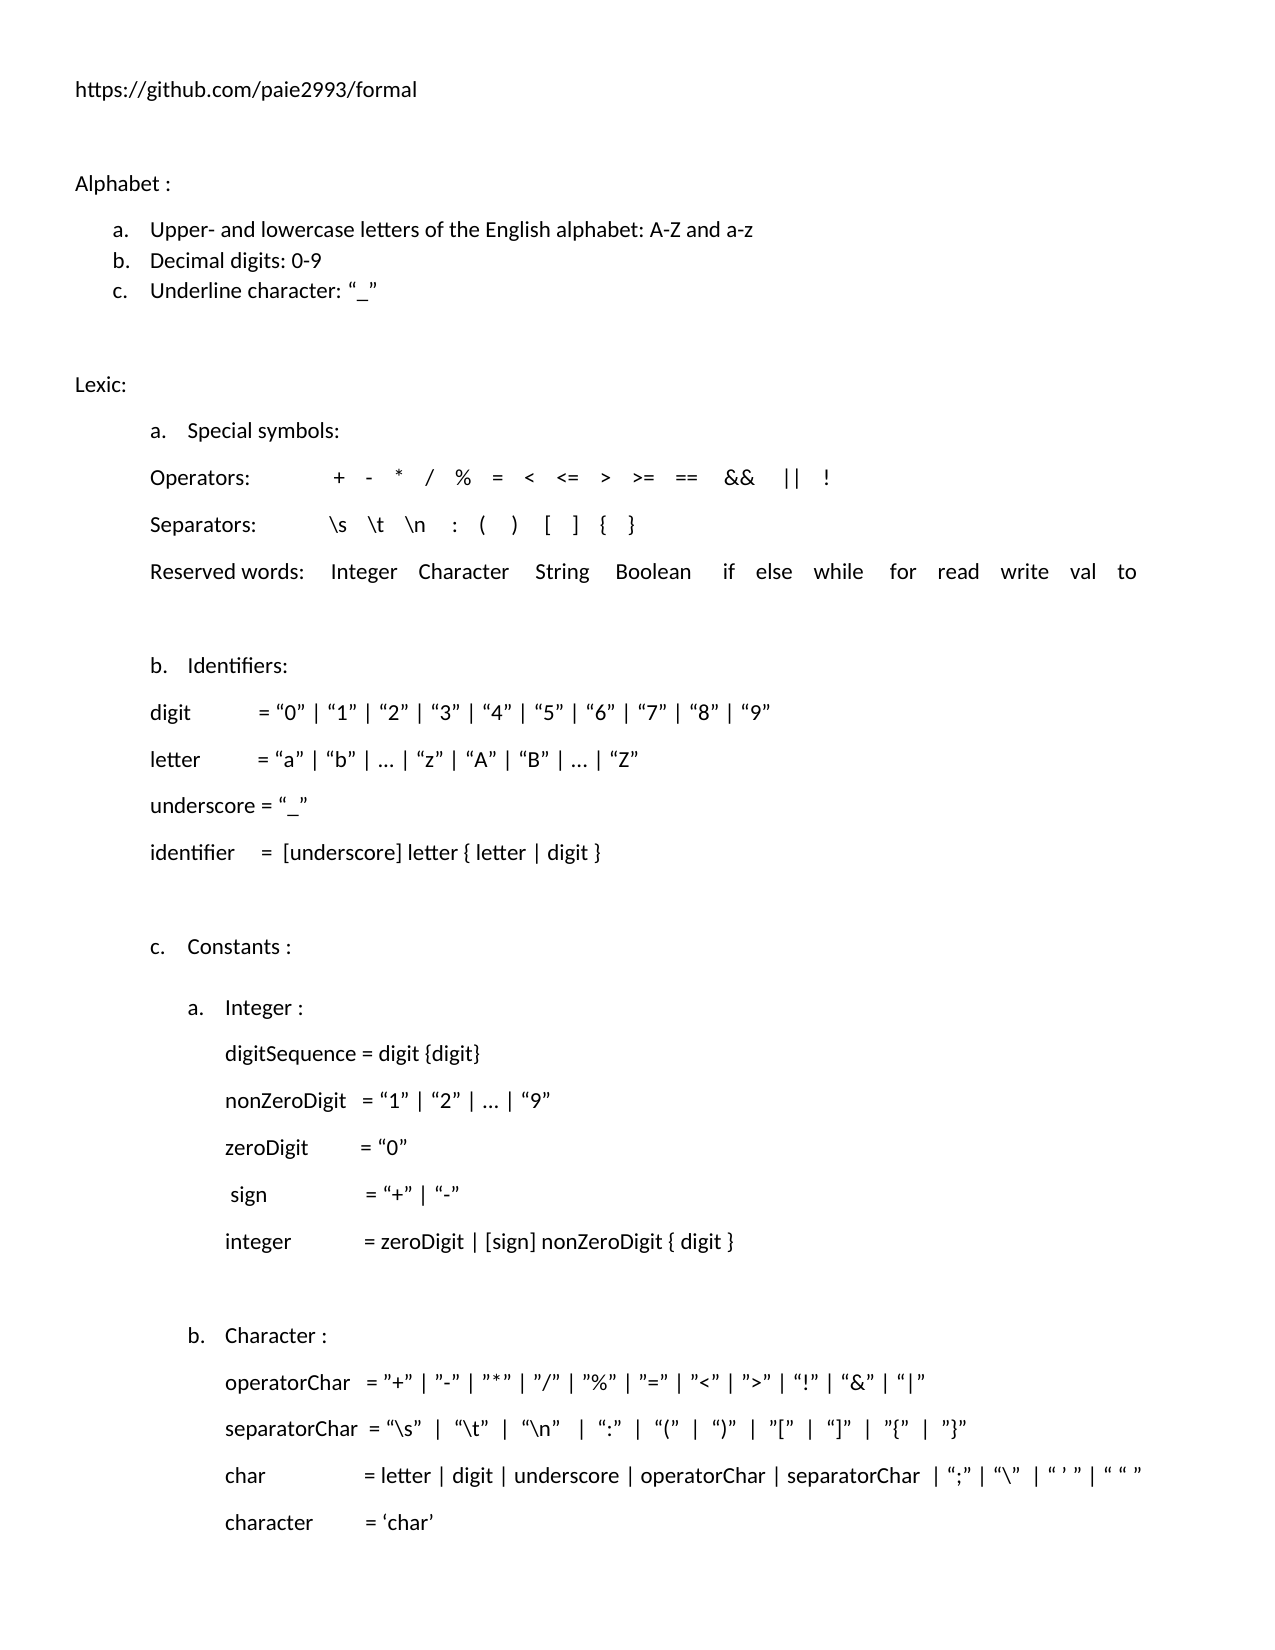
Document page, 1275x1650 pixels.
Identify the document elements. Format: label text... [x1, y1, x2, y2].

list Identifiers: [150, 651, 1200, 679]
text letter = “a” | “b” | ... | “z” | “A” | “B” | ... | “Z” [150, 745, 1200, 773]
text underscore = “_” [150, 792, 1200, 820]
list separatorChar = “\s” | “\t” | “\n” | “:” | “(” | “)” | ”[” | “]” | ”{” | ”}” [225, 1414, 1200, 1443]
list Special symbols: [150, 417, 1200, 445]
text https://github.com/paie2993/formal [75, 75, 1200, 103]
text Lexic: [75, 370, 1200, 398]
text sign = “+” | “-” [225, 1180, 1200, 1208]
list Upper- and lowercase letters of the English alphabet: A-Z and a-z [112, 216, 1200, 244]
text Separators: \s \t \n : ( ) [ ] { } [75, 510, 1200, 538]
text character = ‘char’ [150, 1508, 1200, 1536]
list Integer : [187, 993, 1200, 1021]
text zeroDigit = “0” [225, 1133, 1200, 1161]
list Character : [187, 1321, 1200, 1349]
text identifier = [underscore] letter { letter | digit } [150, 838, 1200, 867]
text Alphabet : [75, 169, 1200, 197]
text digitSequence = digit {digit} [225, 1039, 1200, 1068]
text integer = zeroDigit | [sign] nonZeroDigit { digit } [225, 1227, 1200, 1255]
text digit = “0” | “1” | “2” | “3” | “4” | “5” | “6” | “7” | “8” | “9” [150, 698, 1200, 726]
text nonZeroDigit = “1” | “2” | ... | “9” [225, 1086, 1200, 1114]
text Reserved words: Integer Character String Boolean if else while for read write val to [75, 557, 1200, 585]
list Decimal digits: 0-9 [112, 246, 1200, 274]
text Operators: + - * / % = < <= > >= == && || ! [75, 463, 1200, 492]
text char = letter | digit | underscore | operatorChar | separatorChar | “;” | “\” | “ ’ ” | “ “ ” [150, 1461, 1200, 1489]
text operatorChar = ”+” | ”-” | ”*” | ”/” | ”%” | ”=” | ”<” | ”>” | “!” | “&” | “|” [225, 1368, 1200, 1396]
list Constants : [150, 932, 1200, 960]
list Underline character: “_” [112, 276, 1200, 304]
